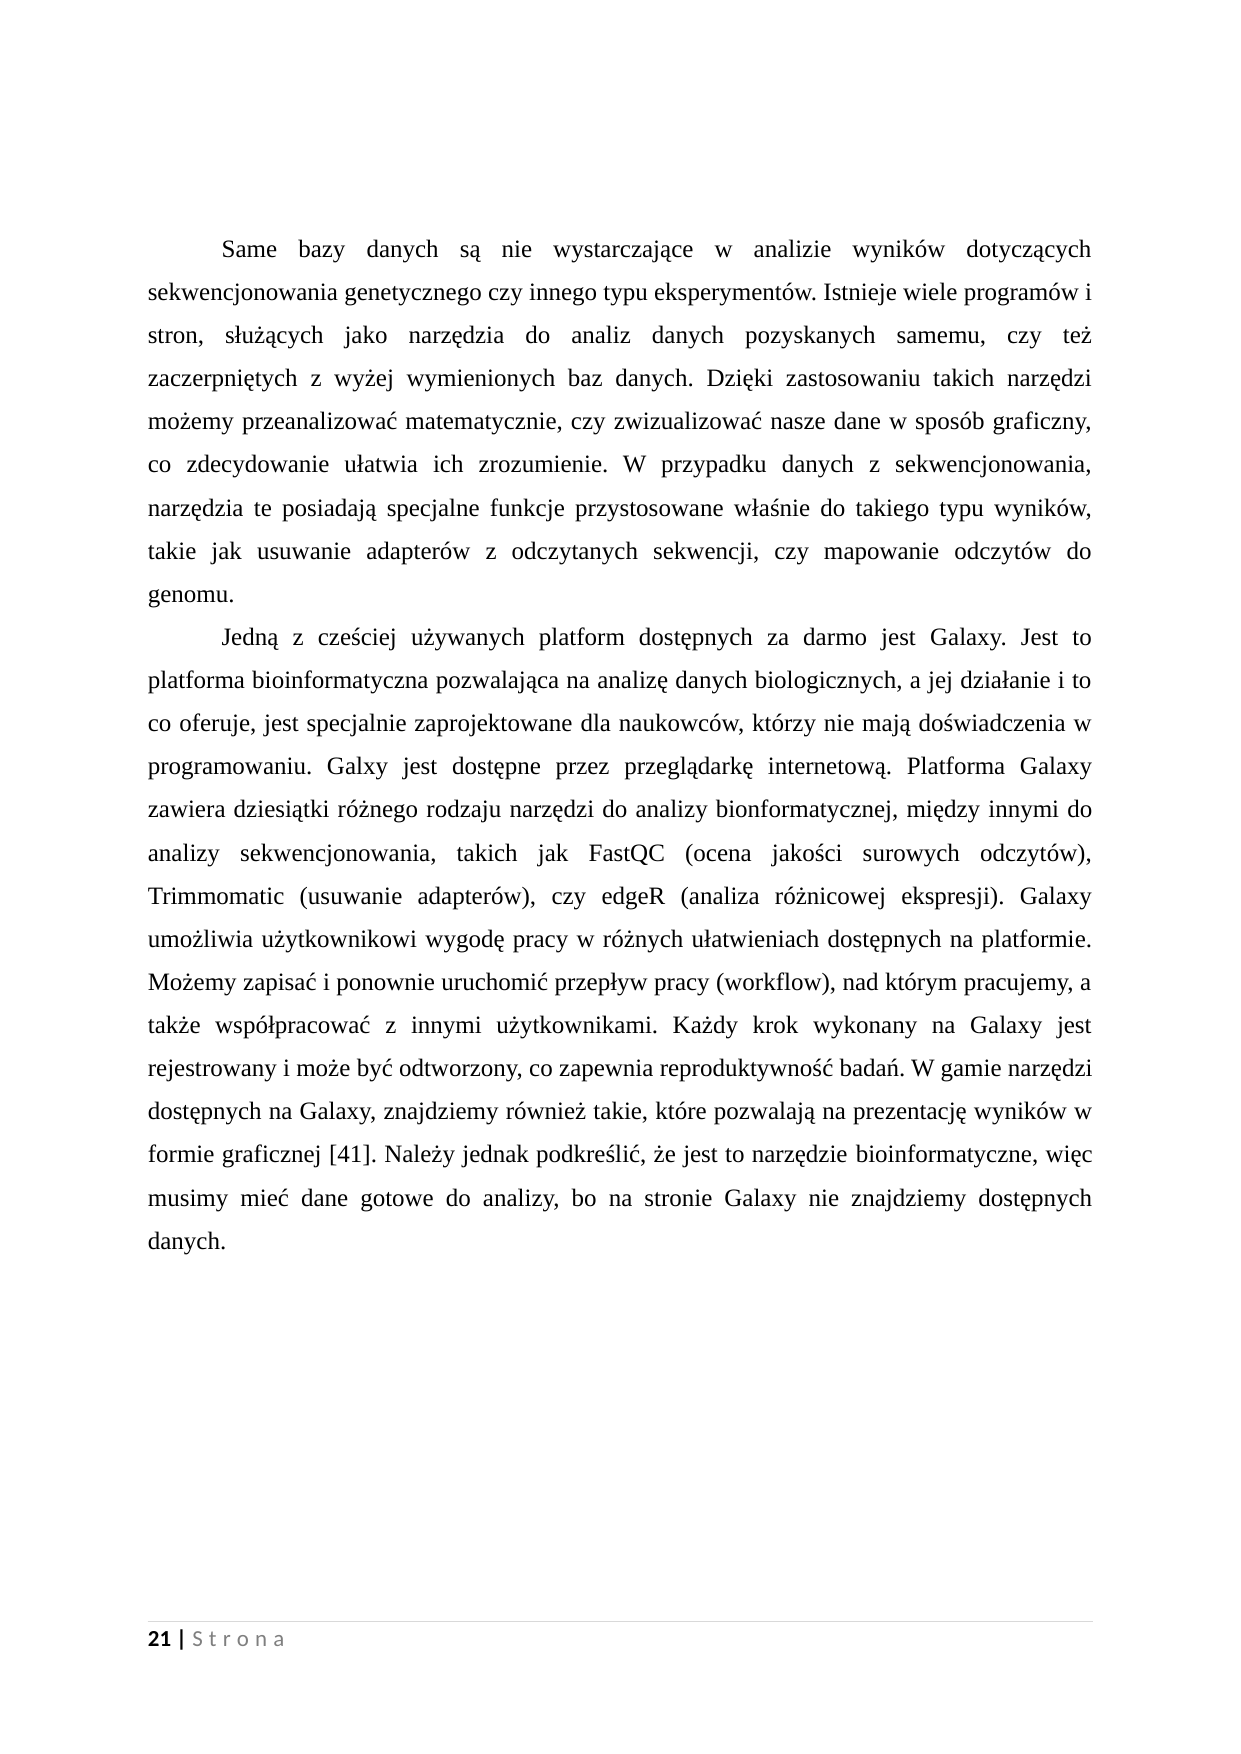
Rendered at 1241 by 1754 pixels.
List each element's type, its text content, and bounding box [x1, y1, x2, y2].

text Same bazy danych są nie wystarczające w analizie wyników dotyczących sekwencjonowania genetycznego czy innego typu eksperymentów. Istnieje wiele programów i stron, służących jako narzędzia do analiz danych pozyskanych samemu, czy też zaczerpniętych z wyżej wymienionych baz danych. Dzięki zastosowaniu takich narzędzi możemy przeanalizować matematycznie, czy zwizualizować nasze dane w sposób graficzny, co zdecydowanie ułatwia ich zrozumienie. W przypadku danych z sekwencjonowania, narzędzia te posiadają specjalne funkcje przystosowane właśnie do takiego typu wyników, takie jak usuwanie adapterów z odczytanych sekwencji, czy mapowanie odczytów do genomu. [148, 234, 1093, 608]
text Jedną z cześciej używanych platform dostępnych za darmo jest Galaxy. Jest to platforma bioinformatyczna pozwalająca na analizę danych biologicznych, a jej działanie i to co oferuje, jest specjalnie zaprojektowane dla naukowców, którzy nie mają doświadczenia w programowaniu. Galxy jest dostępne przez przeglądarkę internetową. Platforma Galaxy zawiera dziesiątki różnego rodzaju narzędzi do analizy bionformatycznej, między innymi do analizy sekwencjonowania, takich jak FastQC (ocena jakości surowych odczytów), Trimmomatic (usuwanie adapterów), czy edgeR (analiza różnicowej ekspresji). Galaxy umożliwia użytkownikowi wygodę pracy w różnych ułatwieniach dostępnych na platformie. Możemy zapisać i ponownie uruchomić przepływ pracy (workflow), nad którym pracujemy, a także współpracować z innymi użytkownikami. Każdy krok wykonany na Galaxy jest rejestrowany i może być odtworzony, co zapewnia reproduktywność badań. W gamie narzędzi dostępnych na Galaxy, znajdziemy również takie, które pozwalają na prezentację wyników w formie graficznej . Należy jednak podkreślić, że jest to narzędzie bioinformatyczne, więc musimy mieć dane gotowe do analizy, bo na stronie Galaxy nie znajdziemy dostępnych danych. [148, 622, 1093, 1254]
